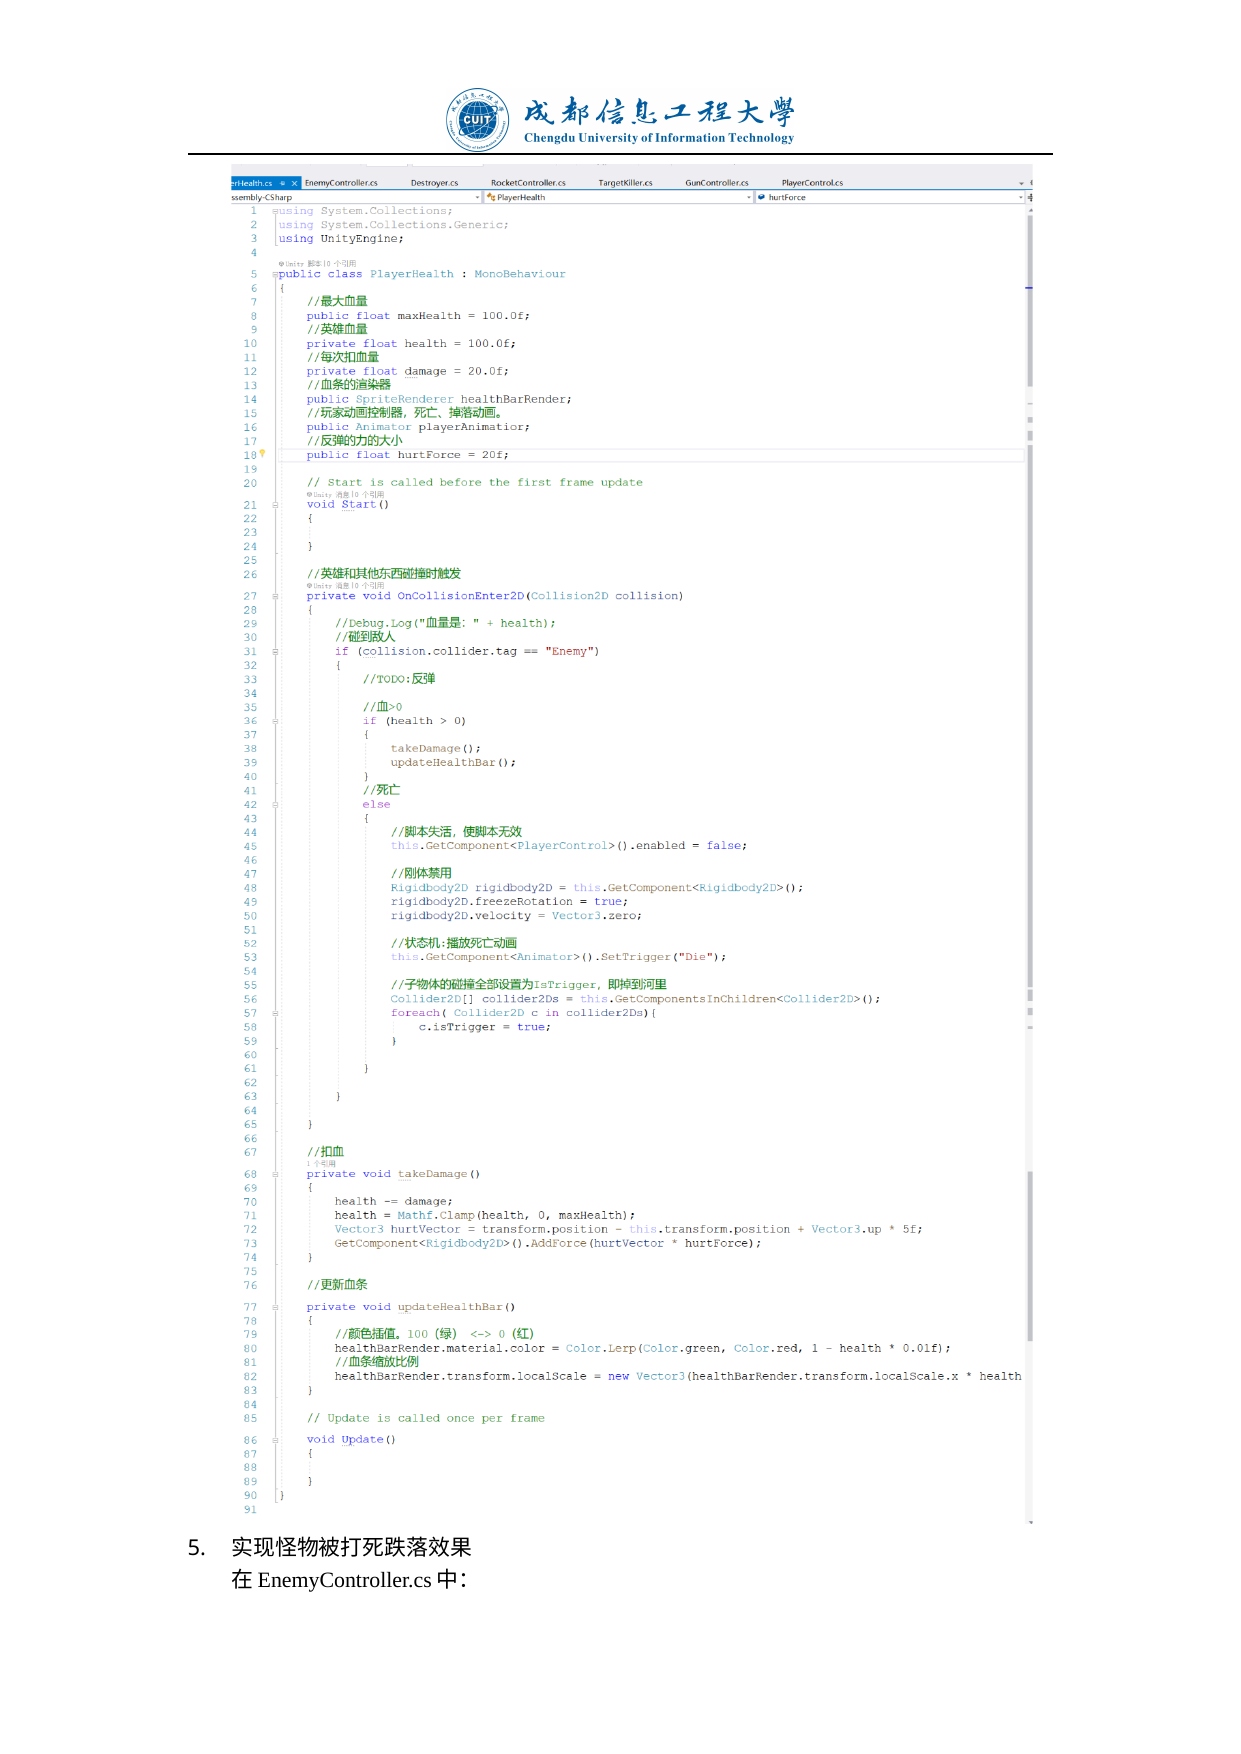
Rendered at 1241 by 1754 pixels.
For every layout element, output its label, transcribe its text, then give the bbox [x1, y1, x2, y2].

picture [446, 88, 794, 152]
list 实现怪物被打死跌落效果 [187, 1529, 1053, 1562]
text 在EnemyController.cs中： [231, 1562, 1053, 1594]
picture [231, 164, 1033, 1524]
